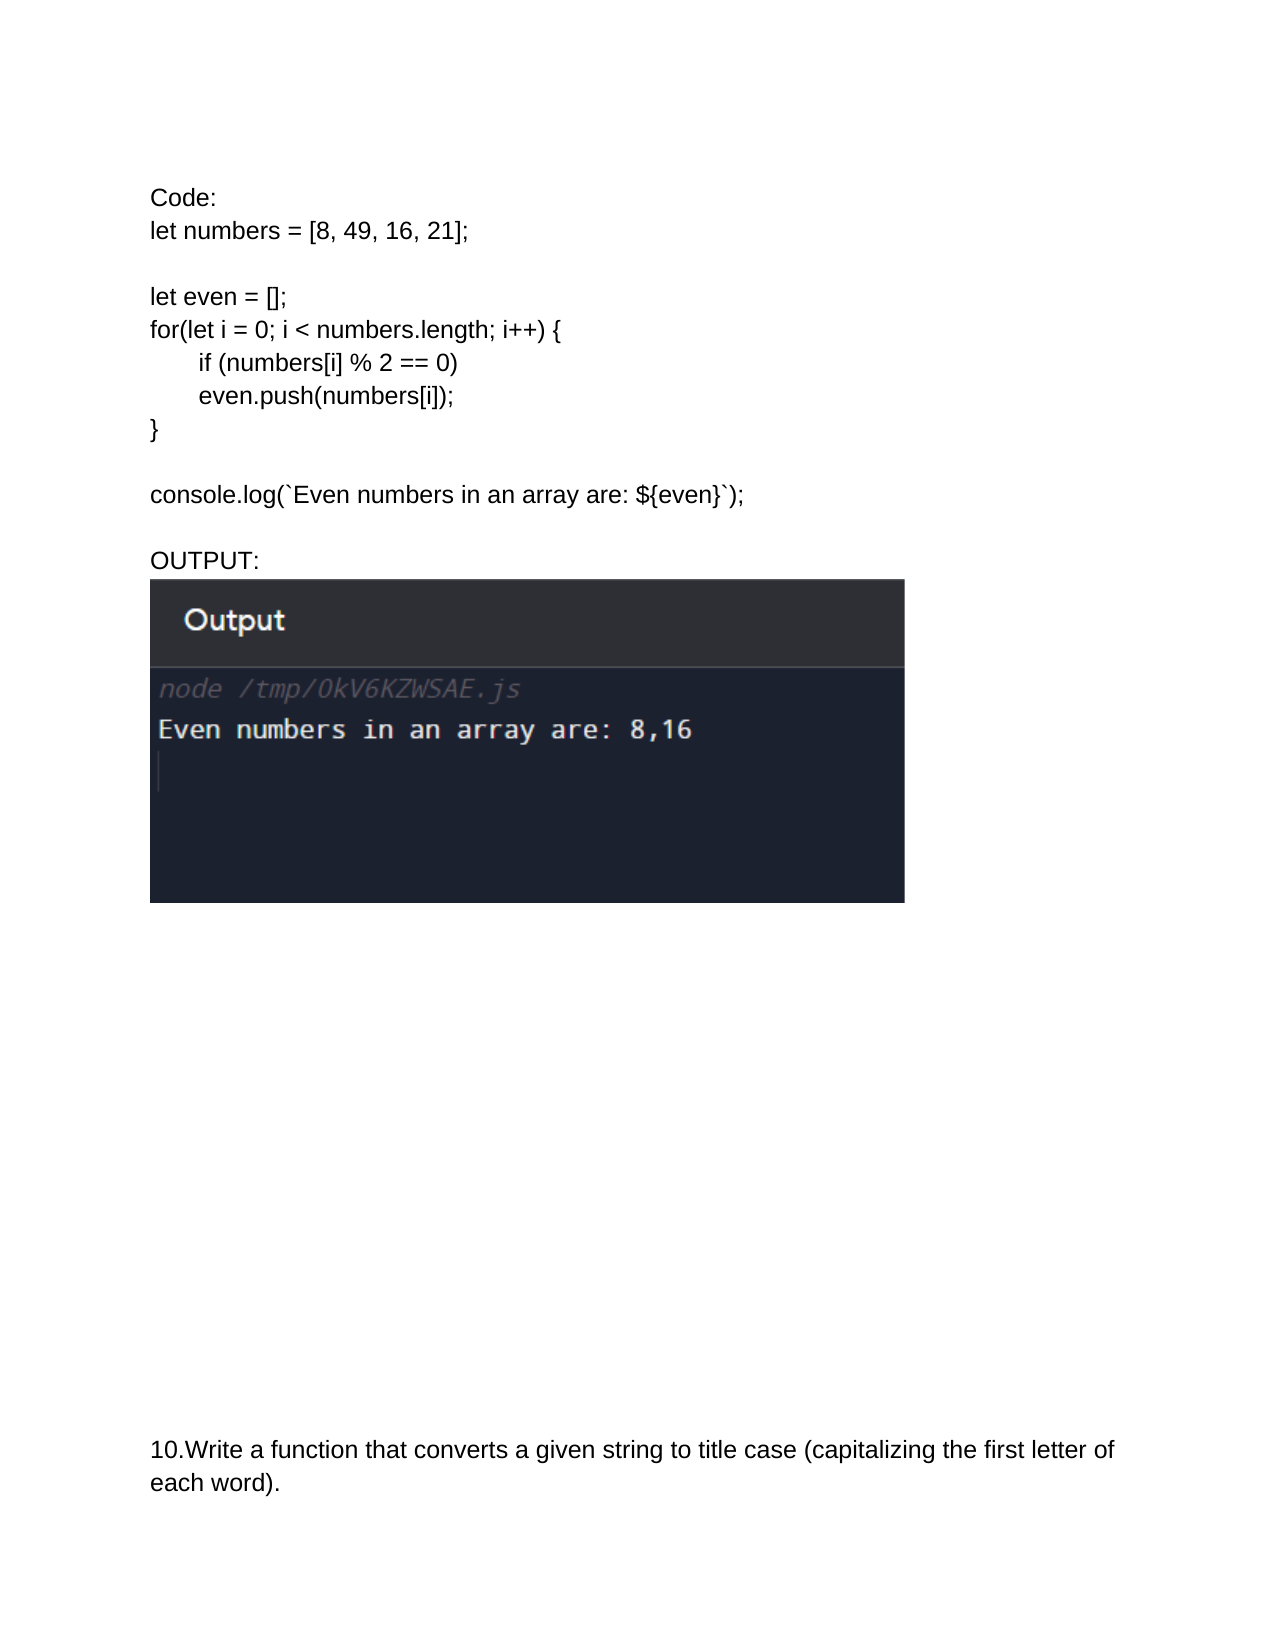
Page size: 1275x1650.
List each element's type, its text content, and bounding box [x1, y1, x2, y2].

text let numbers = [8, 49, 16, 21]; [150, 216, 1125, 245]
text for(let i = 0; i < numbers.length; i++) { [150, 315, 1125, 344]
text OUTPUT: [150, 546, 1125, 575]
text console.log(`Even numbers in an array are: ${even}`); [150, 480, 1125, 509]
text } [150, 414, 1125, 443]
text if (numbers[i] % 2 == 0) [150, 348, 1125, 377]
text even.push(numbers[i]); [150, 381, 1125, 410]
text let even = []; [150, 282, 1125, 311]
text Code: [150, 183, 1125, 212]
text 10.Write a function that converts a given string to title case (capitalizing the first letter of each word). [150, 1435, 1125, 1497]
picture [150, 579, 905, 903]
